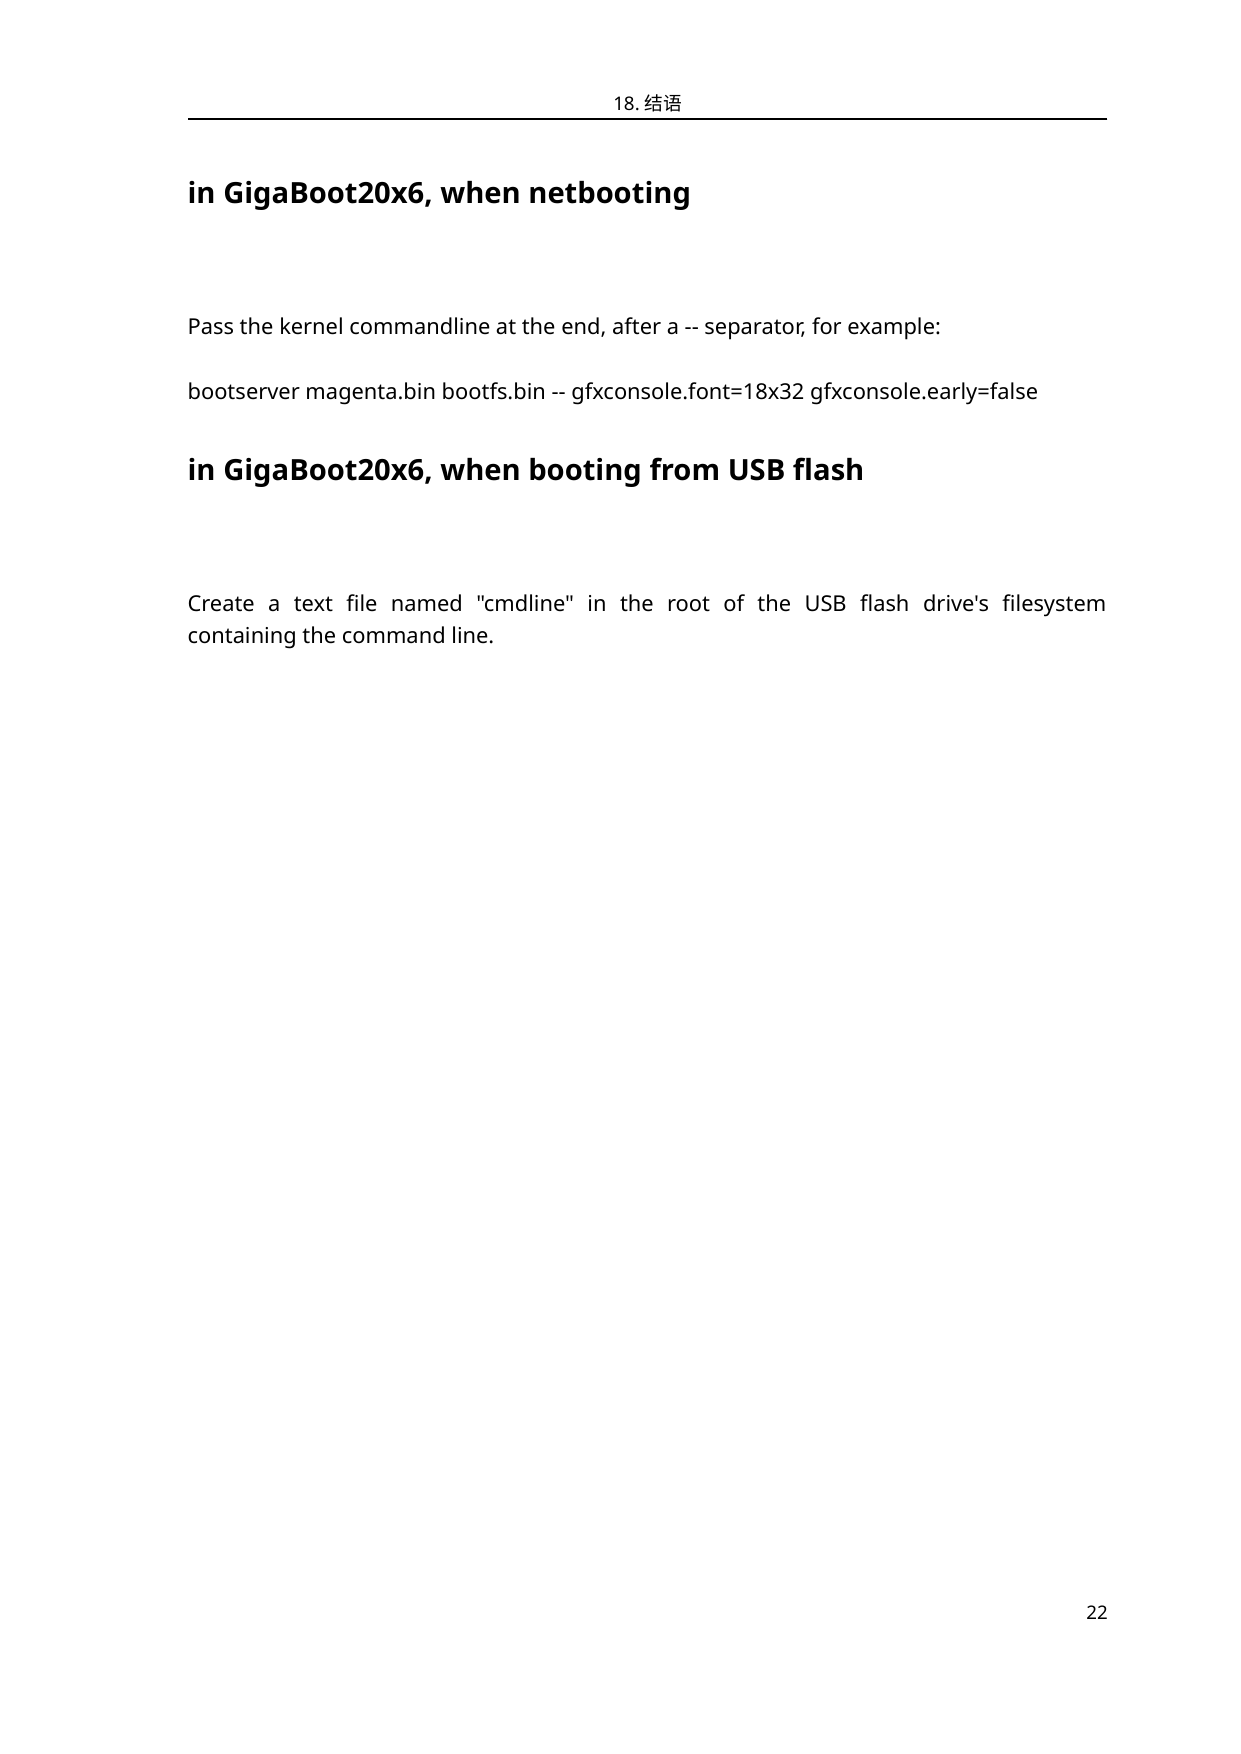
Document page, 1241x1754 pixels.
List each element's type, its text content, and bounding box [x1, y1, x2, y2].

text bootserver magenta.bin bootfs.bin -- gfxconsole.font=18x32 gfxconsole.early=false [187, 375, 1107, 407]
text Create a text file named "cmdline" in the root of the USB flash drive's filesystem containing the command line. [187, 586, 1107, 651]
subtitle in GigaBoot20x6, when booting from USB flash [187, 436, 1107, 501]
subtitle in GigaBoot20x6, when netbooting [187, 160, 1107, 225]
text Pass the kernel commandline at the end, after a -- separator, for example: [187, 310, 1107, 342]
